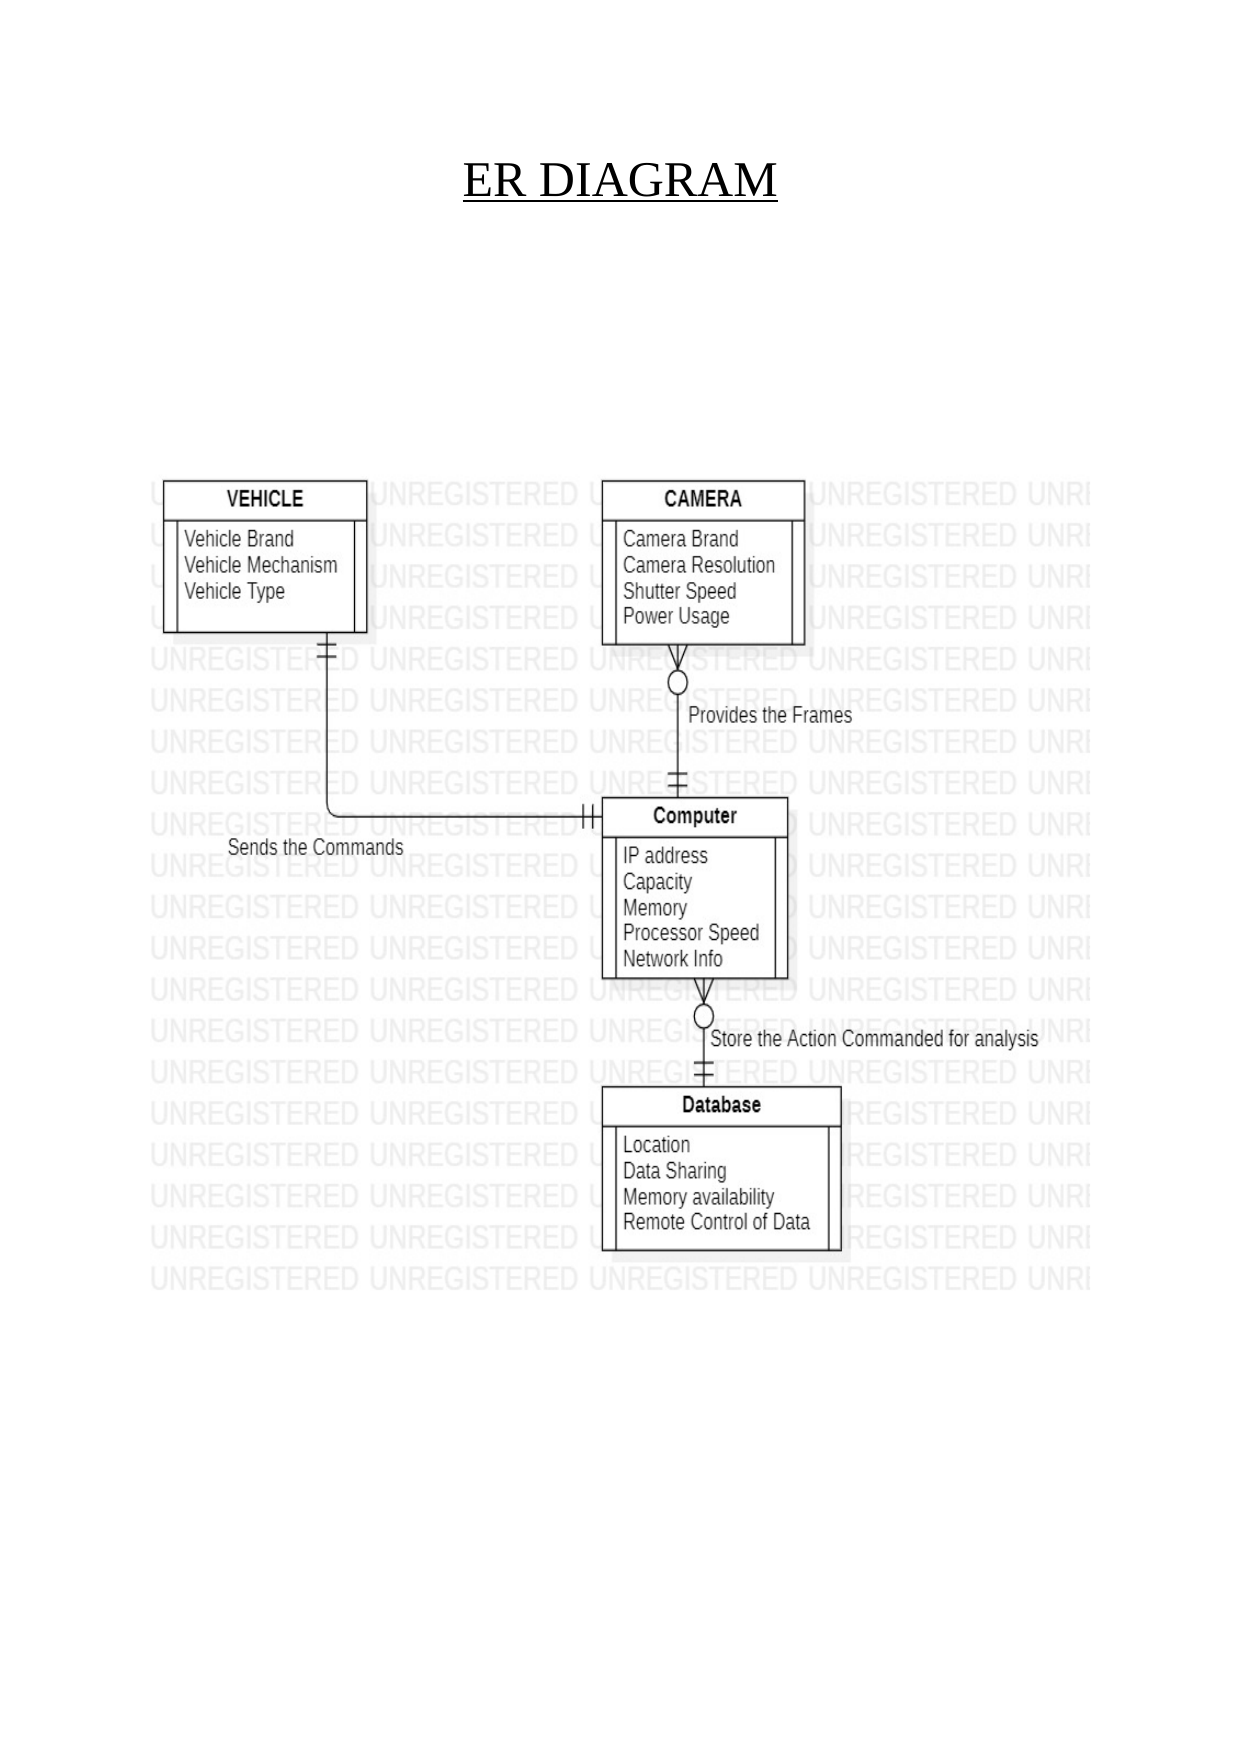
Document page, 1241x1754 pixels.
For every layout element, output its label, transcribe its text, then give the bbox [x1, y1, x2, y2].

picture [150, 465, 1091, 1319]
text ER DIAGRAM [150, 150, 1090, 207]
